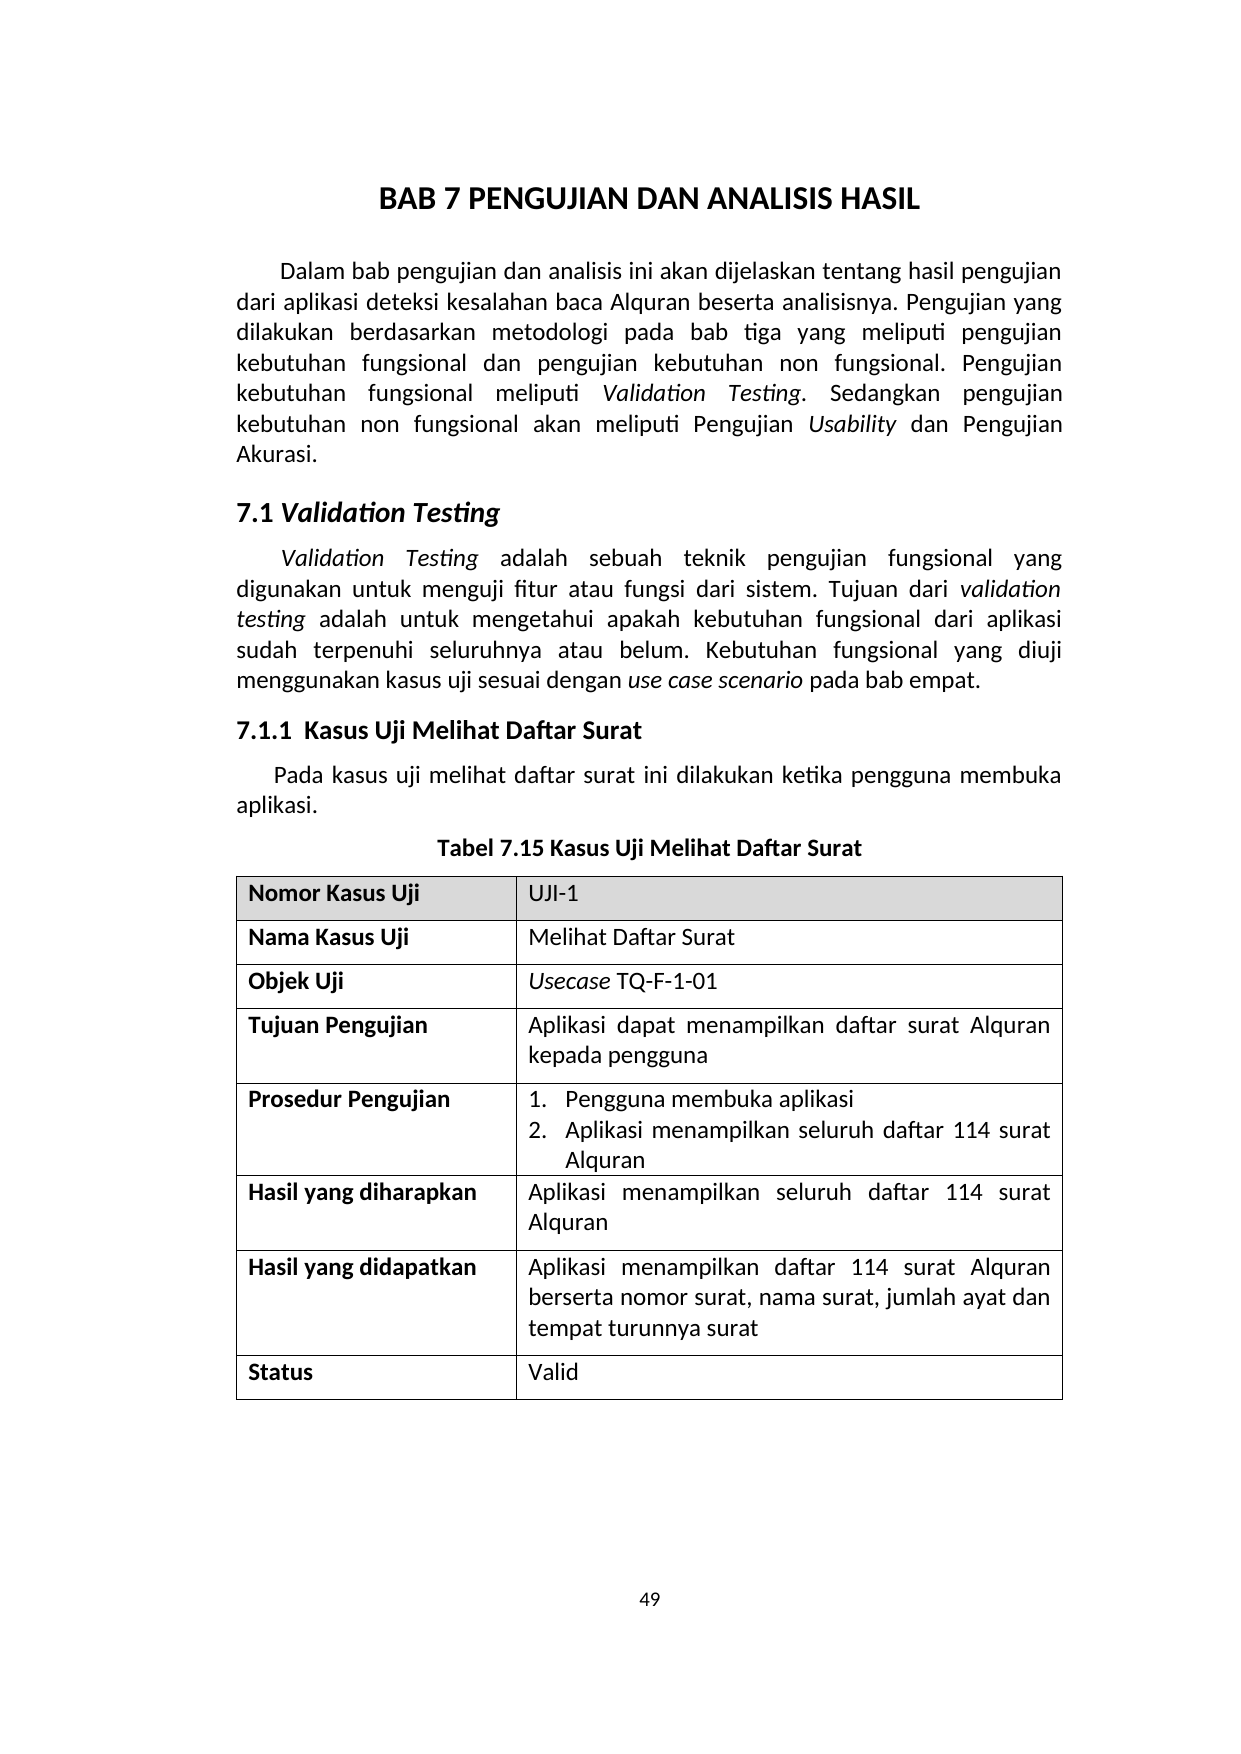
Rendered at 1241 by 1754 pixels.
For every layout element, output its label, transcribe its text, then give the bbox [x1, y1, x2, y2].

table_cell Prosedur Pengujian [237, 1084, 516, 1175]
table_header UJI-1 [517, 877, 1062, 920]
table_cell Tujuan Pengujian [237, 1009, 516, 1082]
text Pada kasus uji melihat daftar surat ini dilakukan ketika pengguna membuka aplikasi. [236, 759, 1063, 820]
table_header Nomor Kasus Uji [237, 877, 516, 920]
table_cell Aplikasi dapat menampilkan daftar surat Alquran kepada pengguna [517, 1009, 1062, 1082]
text Dalam bab pengujian dan analisis ini akan dijelaskan tentang hasil pengujian dari aplikasi deteksi kesalahan baca Alquran beserta analisisnya. Pengujian yang dilakukan berdasarkan metodologi pada bab tiga yang meliputi pengujian kebutuhan fungsional dan pengujian kebutuhan non fungsional. Pengujian kebutuhan fungsional meliputi Validation Testing. Sedangkan pengujian kebutuhan non fungsional akan meliputi Pengujian Usability dan Pengujian Akurasi. [236, 255, 1063, 469]
table_cell Aplikasi menampilkan daftar 114 surat Alquran berserta nomor surat, nama surat, jumlah ayat dan tempat turunnya surat [517, 1251, 1062, 1355]
subtitle Kasus Uji Melihat Daftar Surat [236, 713, 1063, 747]
subtitle PENGUJIAN DAN ANALISIS HASIL [236, 177, 1063, 218]
table_cell Valid [517, 1356, 1062, 1399]
table_cell Status [237, 1356, 516, 1399]
table_cell Aplikasi menampilkan seluruh daftar 114 surat Alquran [517, 1176, 1062, 1249]
table_cell Hasil yang didapatkan [237, 1251, 516, 1355]
subtitle Validation Testing [236, 494, 1063, 530]
table_cell Nama Kasus Uji [237, 921, 516, 964]
table_cell Pengguna membuka aplikasi Aplikasi menampilkan seluruh daftar 114 surat Alquran [517, 1084, 1062, 1175]
text Validation Testing adalah sebuah teknik pengujian fungsional yang digunakan untuk menguji fitur atau fungsi dari sistem. Tujuan dari validation testing adalah untuk mengetahui apakah kebutuhan fungsional dari aplikasi sudah terpenuhi seluruhnya atau belum. Kebutuhan fungsional yang diuji menggunakan kasus uji sesuai dengan use case scenario pada bab empat. [236, 542, 1063, 695]
table_cell Usecase TQ-F-1-01 [517, 965, 1062, 1008]
table_cell Melihat Daftar Surat [517, 921, 1062, 964]
table_cell Hasil yang diharapkan [237, 1176, 516, 1249]
table_cell Objek Uji [237, 965, 516, 1008]
